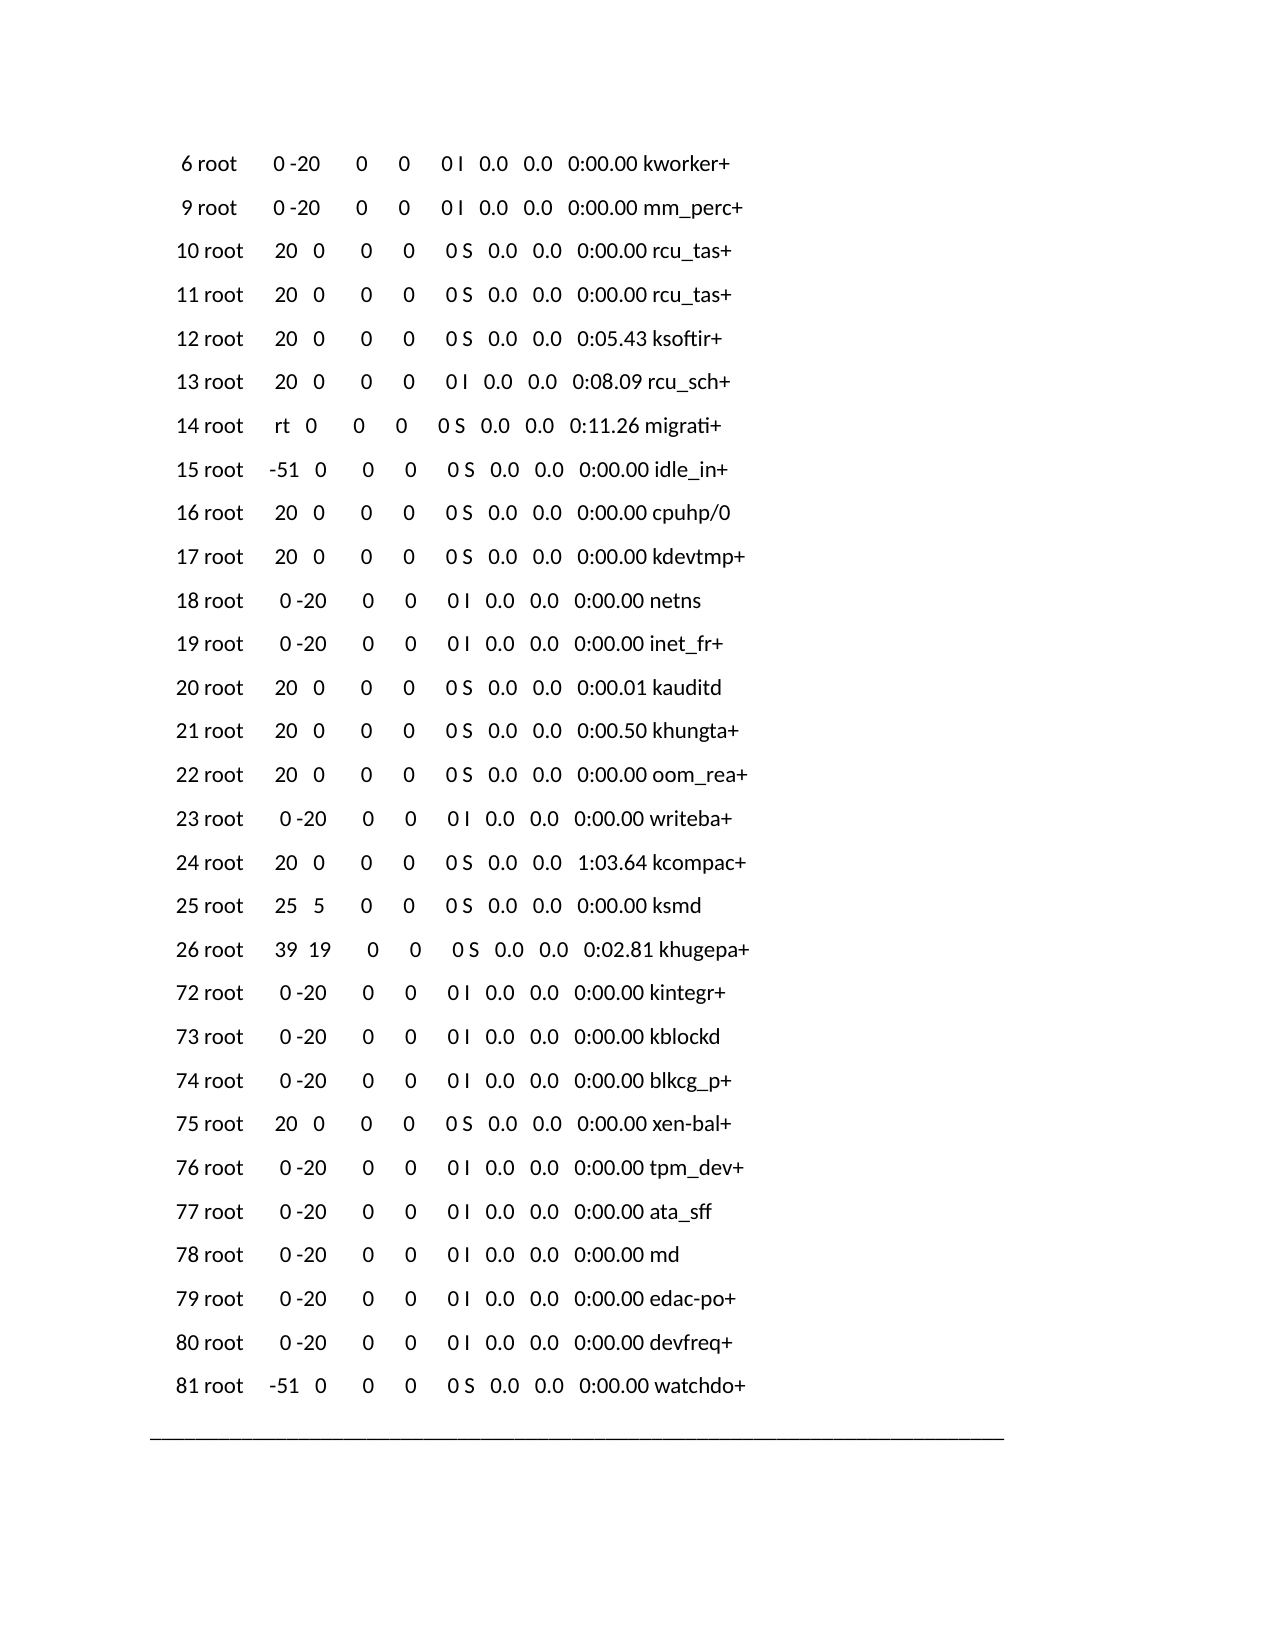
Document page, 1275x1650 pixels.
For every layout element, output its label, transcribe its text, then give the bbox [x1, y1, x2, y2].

text 26 root 39 19 0 0 0 S 0.0 0.0 0:02.81 khugepa+ [150, 936, 1125, 963]
text 21 root 20 0 0 0 0 S 0.0 0.0 0:00.50 khungta+ [150, 717, 1125, 744]
text 16 root 20 0 0 0 0 S 0.0 0.0 0:00.00 cpuhp/0 [150, 499, 1125, 526]
text 23 root 0 -20 0 0 0 I 0.0 0.0 0:00.00 writeba+ [150, 805, 1125, 832]
text 9 root 0 -20 0 0 0 I 0.0 0.0 0:00.00 mm_perc+ [150, 194, 1125, 221]
text 74 root 0 -20 0 0 0 I 0.0 0.0 0:00.00 blkcg_p+ [150, 1067, 1125, 1093]
text 22 root 20 0 0 0 0 S 0.0 0.0 0:00.00 oom_rea+ [150, 761, 1125, 788]
text 20 root 20 0 0 0 0 S 0.0 0.0 0:00.01 kauditd [150, 674, 1125, 701]
text 25 root 25 5 0 0 0 S 0.0 0.0 0:00.00 ksmd [150, 892, 1125, 919]
text 78 root 0 -20 0 0 0 I 0.0 0.0 0:00.00 md [150, 1241, 1125, 1268]
text 76 root 0 -20 0 0 0 I 0.0 0.0 0:00.00 tpm_dev+ [150, 1154, 1125, 1181]
text 75 root 20 0 0 0 0 S 0.0 0.0 0:00.00 xen-bal+ [150, 1110, 1125, 1137]
text 11 root 20 0 0 0 0 S 0.0 0.0 0:00.00 rcu_tas+ [150, 281, 1125, 308]
text 79 root 0 -20 0 0 0 I 0.0 0.0 0:00.00 edac-po+ [150, 1285, 1125, 1312]
text ___________________________________________________________________________ [150, 1416, 1125, 1443]
text 12 root 20 0 0 0 0 S 0.0 0.0 0:05.43 ksoftir+ [150, 324, 1125, 352]
text 73 root 0 -20 0 0 0 I 0.0 0.0 0:00.00 kblockd [150, 1023, 1125, 1050]
text 18 root 0 -20 0 0 0 I 0.0 0.0 0:00.00 netns [150, 586, 1125, 613]
text 15 root -51 0 0 0 0 S 0.0 0.0 0:00.00 idle_in+ [150, 456, 1125, 482]
text 13 root 20 0 0 0 0 I 0.0 0.0 0:08.09 rcu_sch+ [150, 368, 1125, 395]
text 77 root 0 -20 0 0 0 I 0.0 0.0 0:00.00 ata_sff [150, 1197, 1125, 1224]
text 81 root -51 0 0 0 0 S 0.0 0.0 0:00.00 watchdo+ [150, 1372, 1125, 1399]
text 6 root 0 -20 0 0 0 I 0.0 0.0 0:00.00 kworker+ [150, 150, 1125, 177]
text 24 root 20 0 0 0 0 S 0.0 0.0 1:03.64 kcompac+ [150, 848, 1125, 875]
text 19 root 0 -20 0 0 0 I 0.0 0.0 0:00.00 inet_fr+ [150, 630, 1125, 657]
text 80 root 0 -20 0 0 0 I 0.0 0.0 0:00.00 devfreq+ [150, 1328, 1125, 1355]
text 10 root 20 0 0 0 0 S 0.0 0.0 0:00.00 rcu_tas+ [150, 237, 1125, 264]
text 14 root rt 0 0 0 0 S 0.0 0.0 0:11.26 migrati+ [150, 412, 1125, 439]
text 17 root 20 0 0 0 0 S 0.0 0.0 0:00.00 kdevtmp+ [150, 543, 1125, 570]
text 72 root 0 -20 0 0 0 I 0.0 0.0 0:00.00 kintegr+ [150, 979, 1125, 1006]
